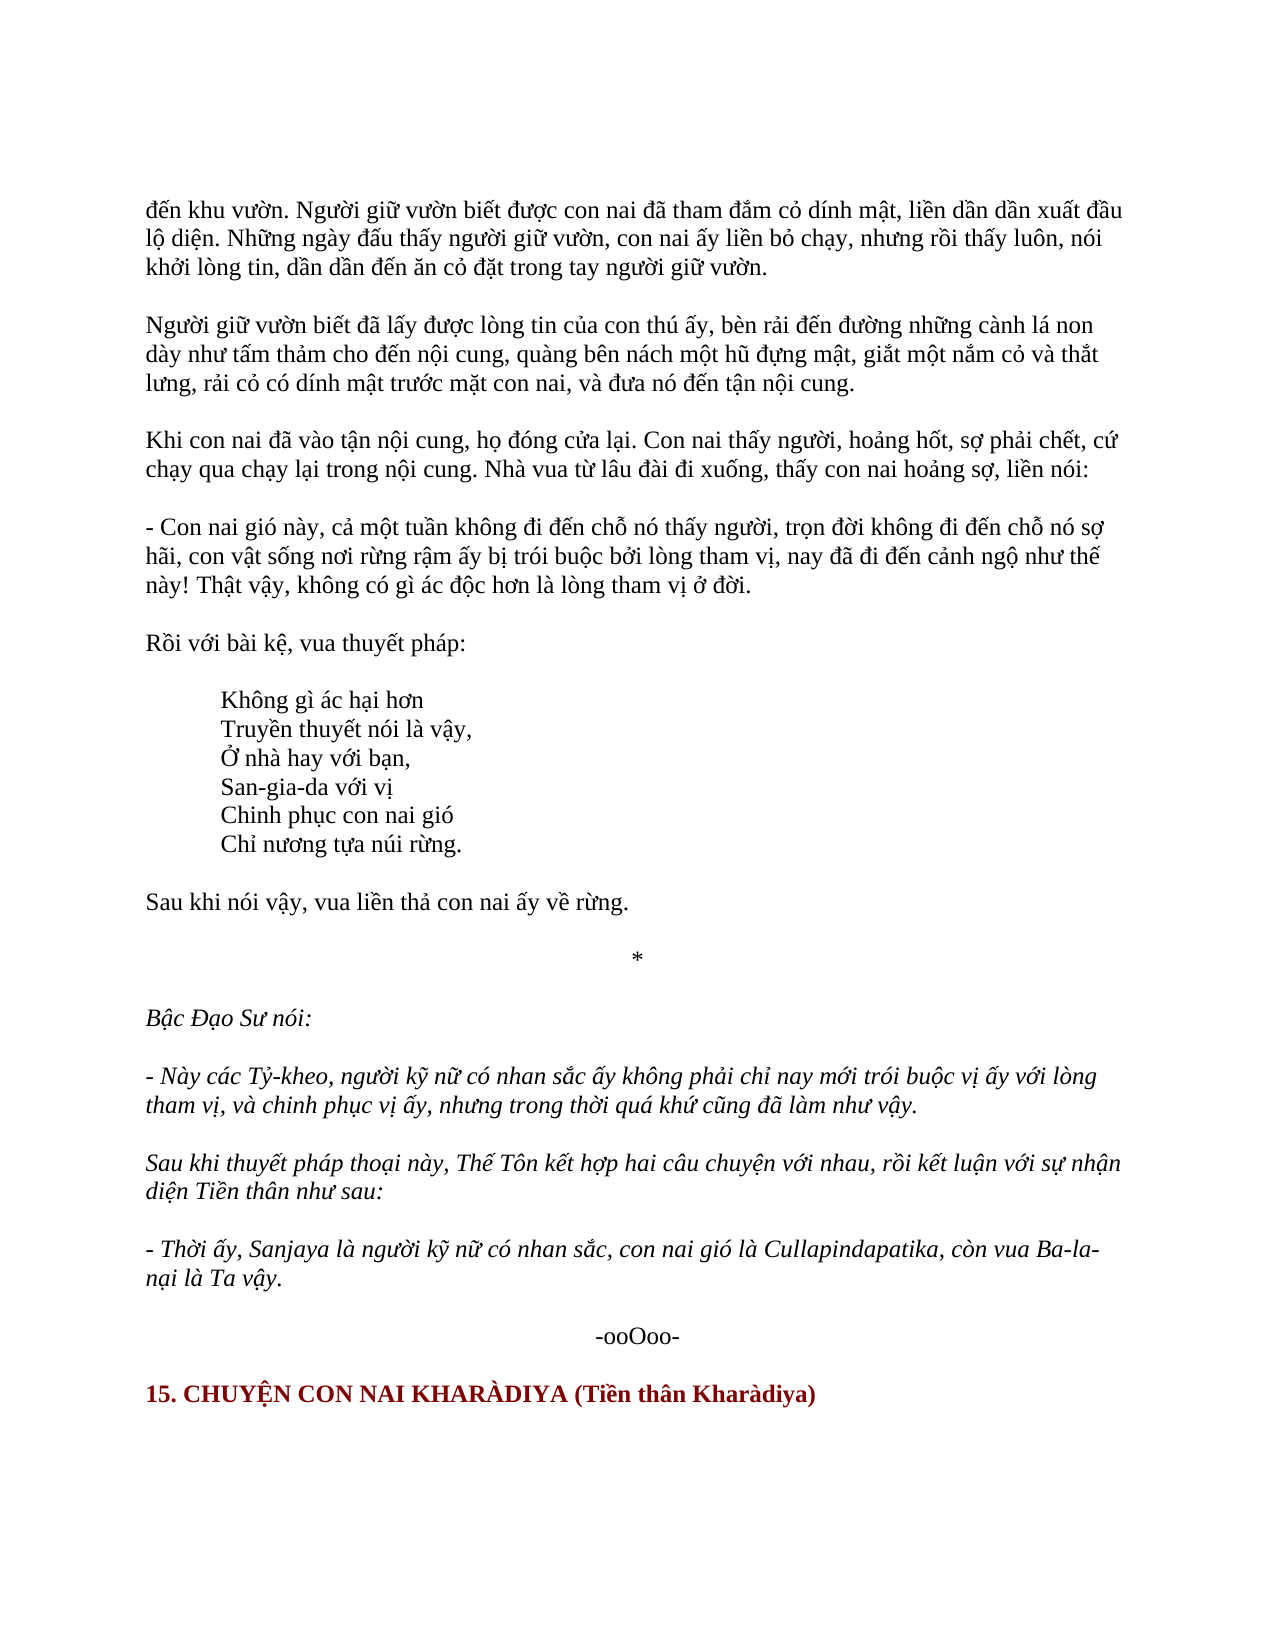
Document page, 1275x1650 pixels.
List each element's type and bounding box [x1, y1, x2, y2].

table_header [130, 150, 1145, 1452]
